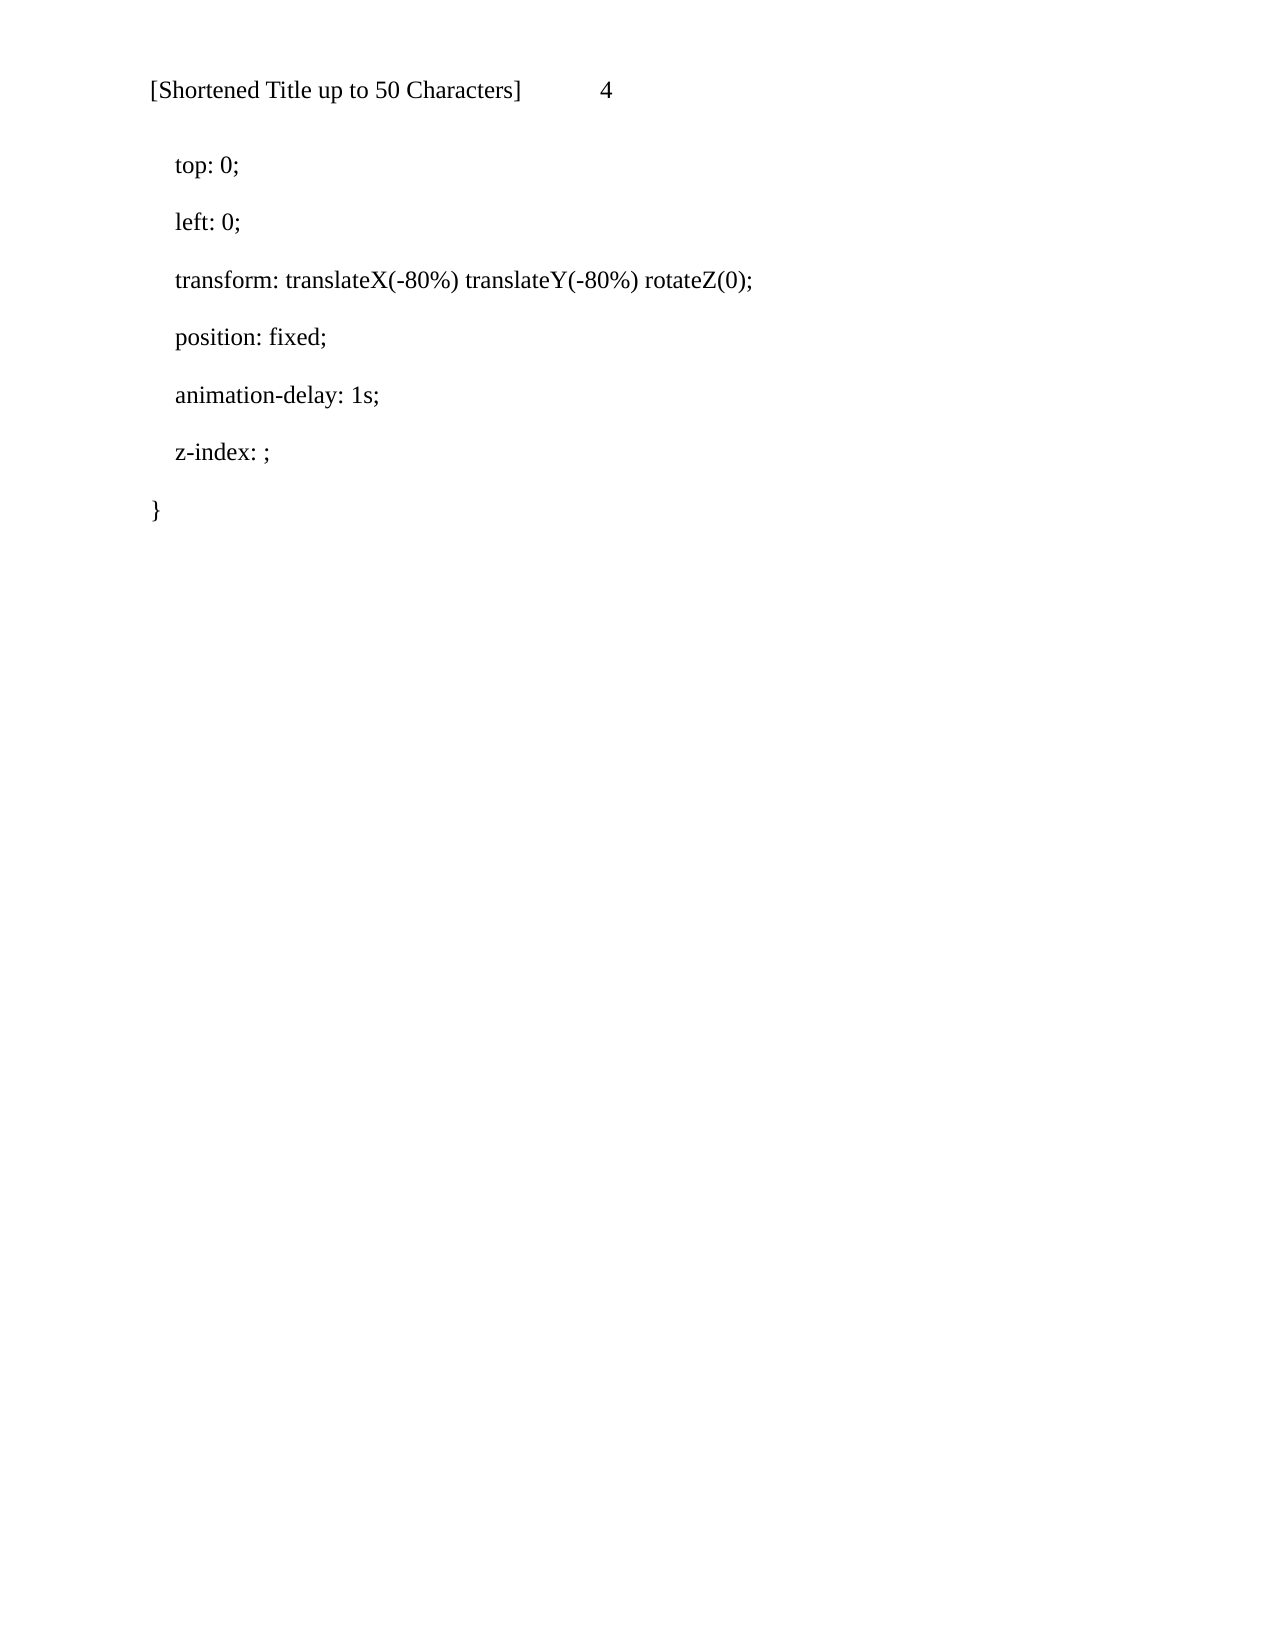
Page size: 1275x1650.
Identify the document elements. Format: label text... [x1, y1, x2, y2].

text left: 0; [150, 207, 1125, 236]
text z-index: ; [150, 437, 1125, 466]
text top: 0; [150, 150, 1125, 179]
text } [150, 495, 1125, 524]
text transform: translateX(-80%) translateY(-80%) rotateZ(0); [150, 265, 1125, 294]
text position: fixed; [150, 322, 1125, 351]
text animation-delay: 1s; [150, 380, 1125, 409]
